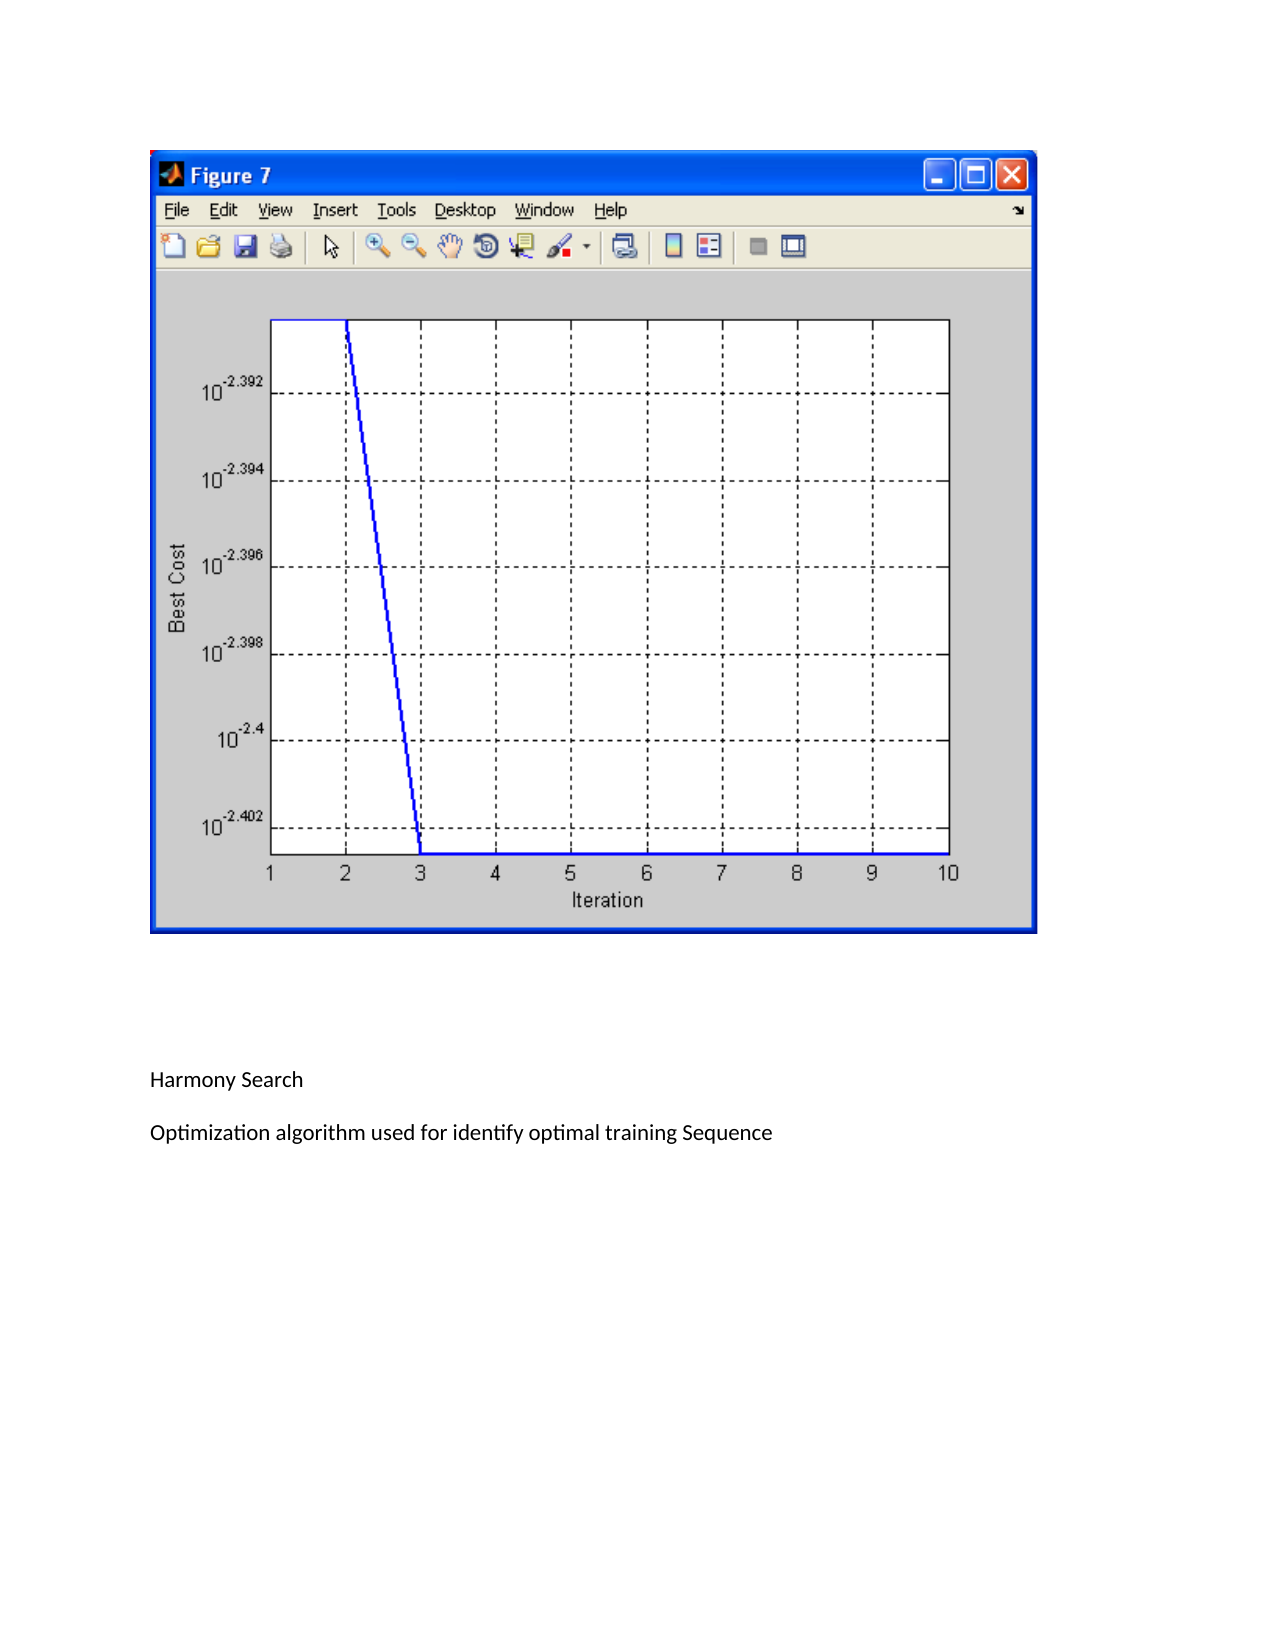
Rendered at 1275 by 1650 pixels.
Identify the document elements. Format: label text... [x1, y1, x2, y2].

text Harmony Search [150, 1065, 1125, 1093]
picture [150, 150, 1038, 934]
text Optimization algorithm used for identify optimal training Sequence [150, 1118, 1125, 1146]
